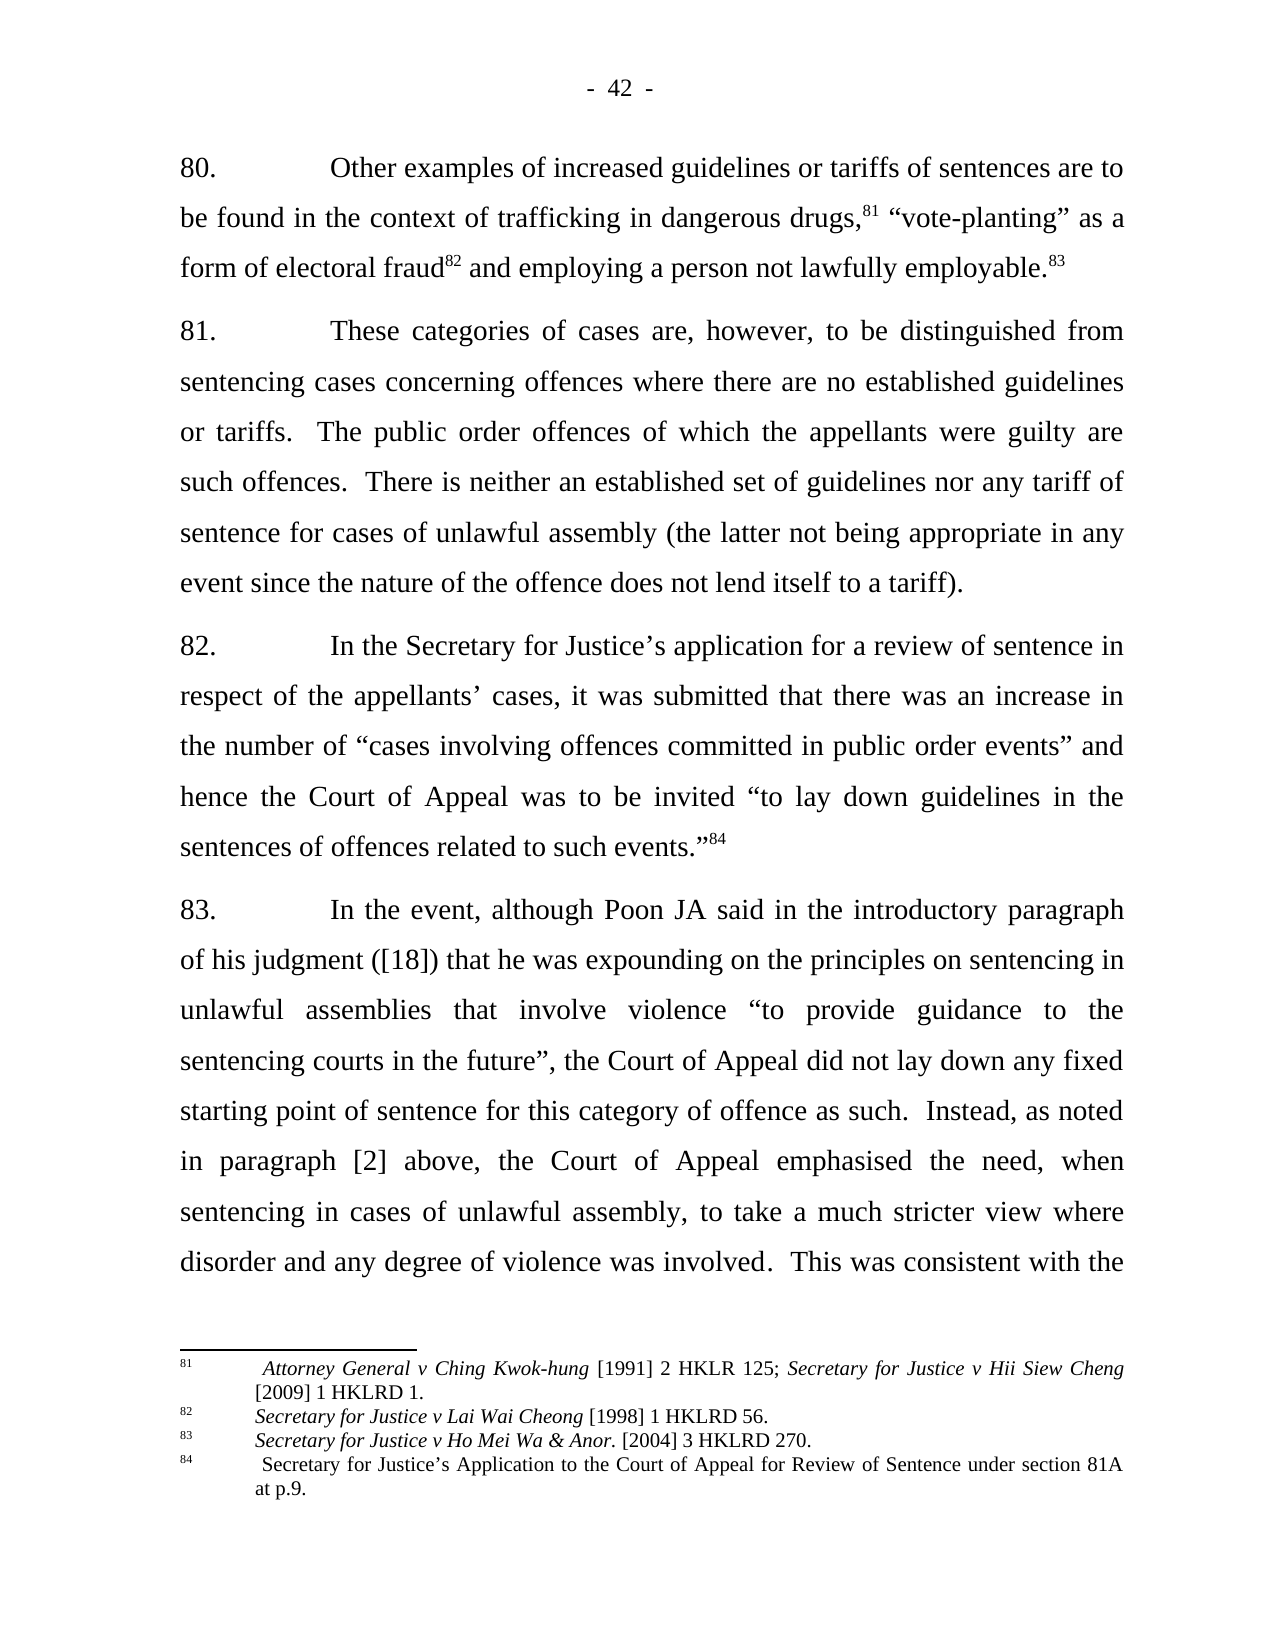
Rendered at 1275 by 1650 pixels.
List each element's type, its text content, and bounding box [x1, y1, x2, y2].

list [180, 892, 1125, 1278]
list In the Secretary for Justice’s application for a review of sentence in respect of the appellants’ cases, it was submitted that there was an increase in the number of “cases involving offences committed in public order events” and hence the Court of Appeal was to be invited “to lay down guidelines in the sentences of offences related to such events.” [180, 628, 1125, 863]
list These categories of cases are, however, to be distinguished from sentencing cases concerning offences where there are no established guidelines or tariffs. The public order offences of which the appellants were guilty are such offences. There is neither an established set of guidelines nor any tariff of sentence for cases of unlawful assembly (the latter not being appropriate in any event since the nature of the offence does not lend itself to a tariff). [180, 313, 1125, 598]
list Other examples of increased guidelines or tariffs of sentences are to be found in the context of trafficking in dangerous drugs, “vote-planting” as a form of electoral fraud and employing a person not lawfully employable. [180, 150, 1125, 284]
